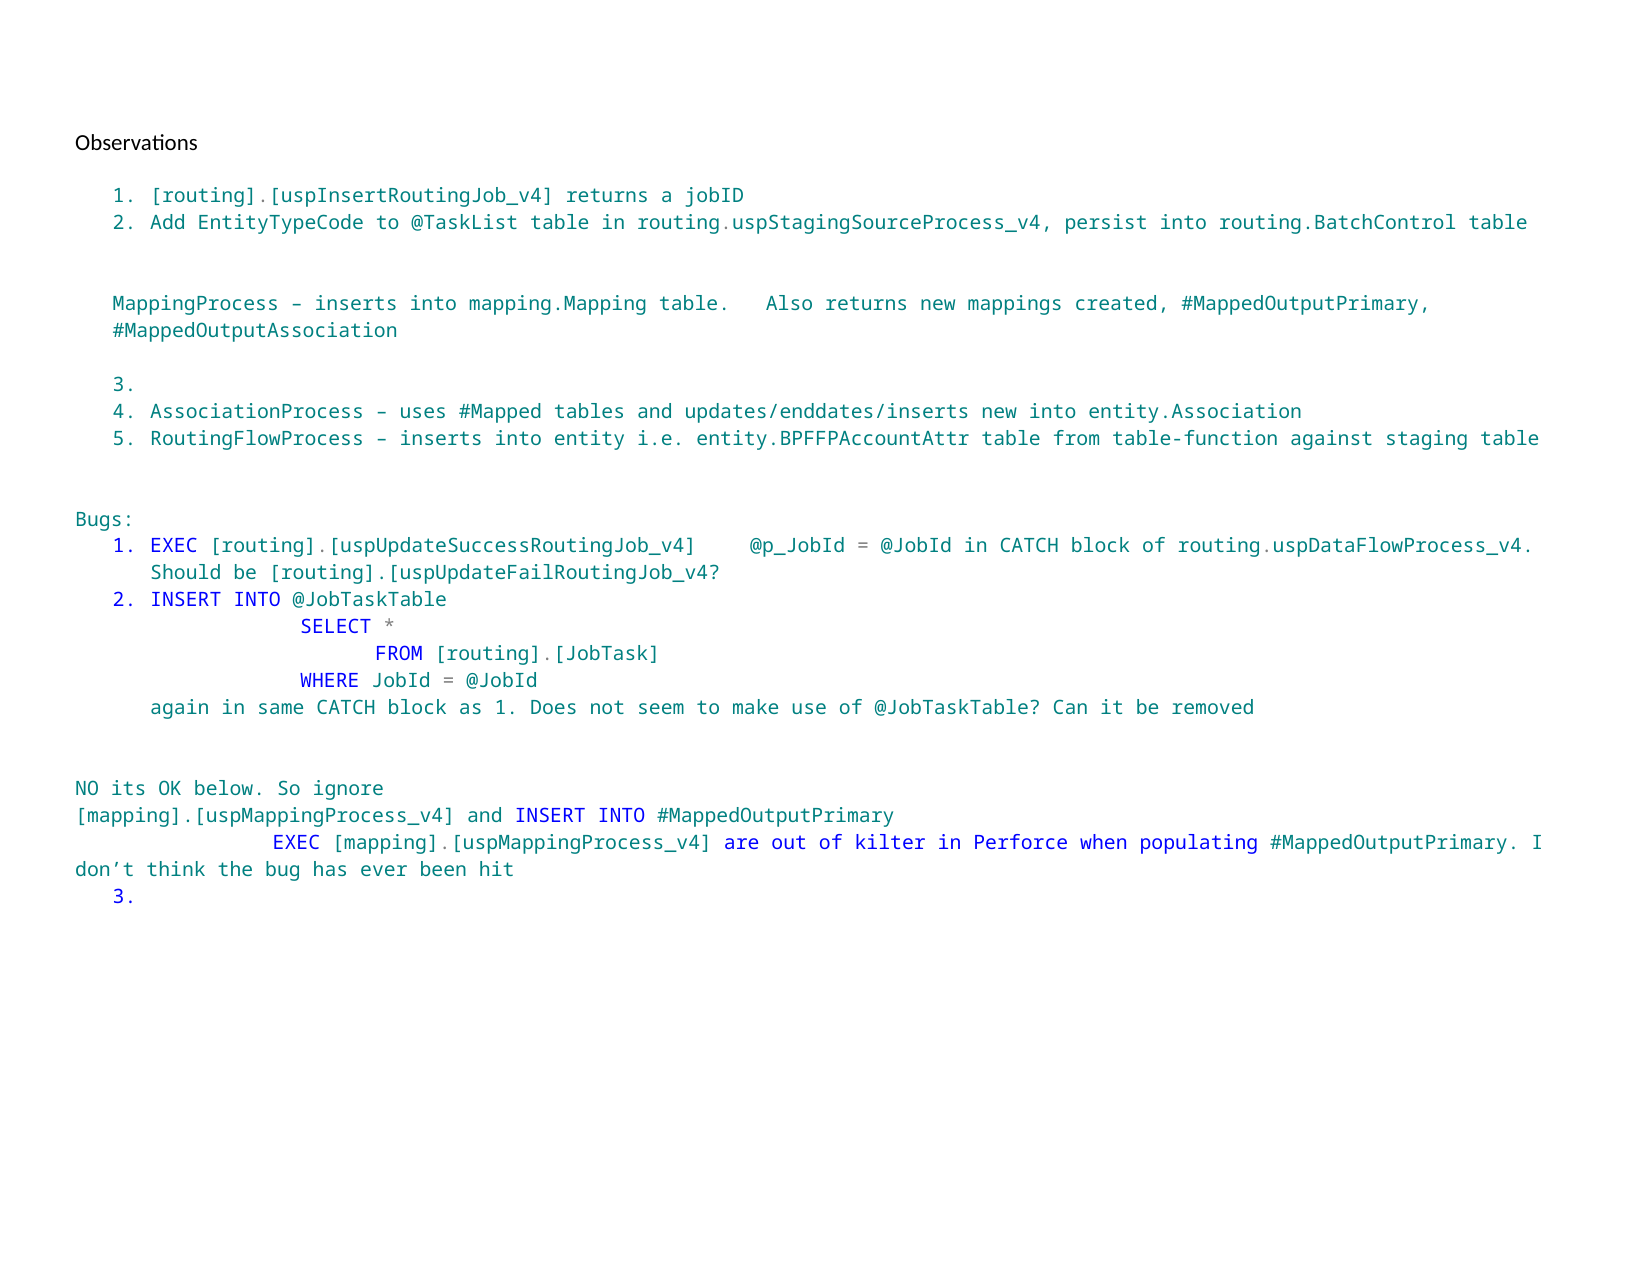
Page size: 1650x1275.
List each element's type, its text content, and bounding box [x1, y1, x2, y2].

text SELECT * [112, 613, 1575, 640]
list [routing].[uspInsertRoutingJob_v4] returns a jobID [112, 181, 1575, 208]
text FROM [routing].[JobTask] [112, 640, 1575, 667]
text again in same CATCH block as 1. Does not seem to make use of @JobTaskTable? Can it be removed [112, 694, 1575, 721]
list RoutingFlowProcess – inserts into entity i.e. entity.BPFFPAccountAttr table from table-function against staging table [112, 424, 1575, 451]
text [mapping].[uspMappingProcess_v4] and INSERT INTO #MappedOutputPrimary [75, 802, 1575, 828]
list Add EntityTypeCode to @TaskList table in routing.uspStagingSourceProcess_v4, persist into routing.BatchControl table [112, 208, 1575, 235]
text Bugs: [75, 505, 1575, 532]
text EXEC [mapping].[uspMappingProcess_v4] are out of kilter in Perforce when populating #MappedOutputPrimary. I don’t think the bug has ever been hit [75, 828, 1575, 882]
text WHERE JobId = @JobId [112, 667, 1575, 694]
text NO its OK below. So ignore [75, 774, 1575, 802]
list EXEC [routing].[uspUpdateSuccessRoutingJob_v4] @p_JobId = @JobId in CATCH block of routing.uspDataFlowProcess_v4. Should be [routing].[uspUpdateFailRoutingJob_v4? [112, 532, 1575, 586]
text MappingProcess – inserts into mapping.Mapping table. Also returns new mappings created, #MappedOutputPrimary, #MappedOutputAssociation [112, 289, 1575, 343]
text Observations [75, 128, 1575, 156]
list AssociationProcess – uses #Mapped tables and updates/enddates/inserts new into entity.Association [112, 397, 1575, 424]
list INSERT INTO @JobTaskTable [112, 586, 1575, 613]
